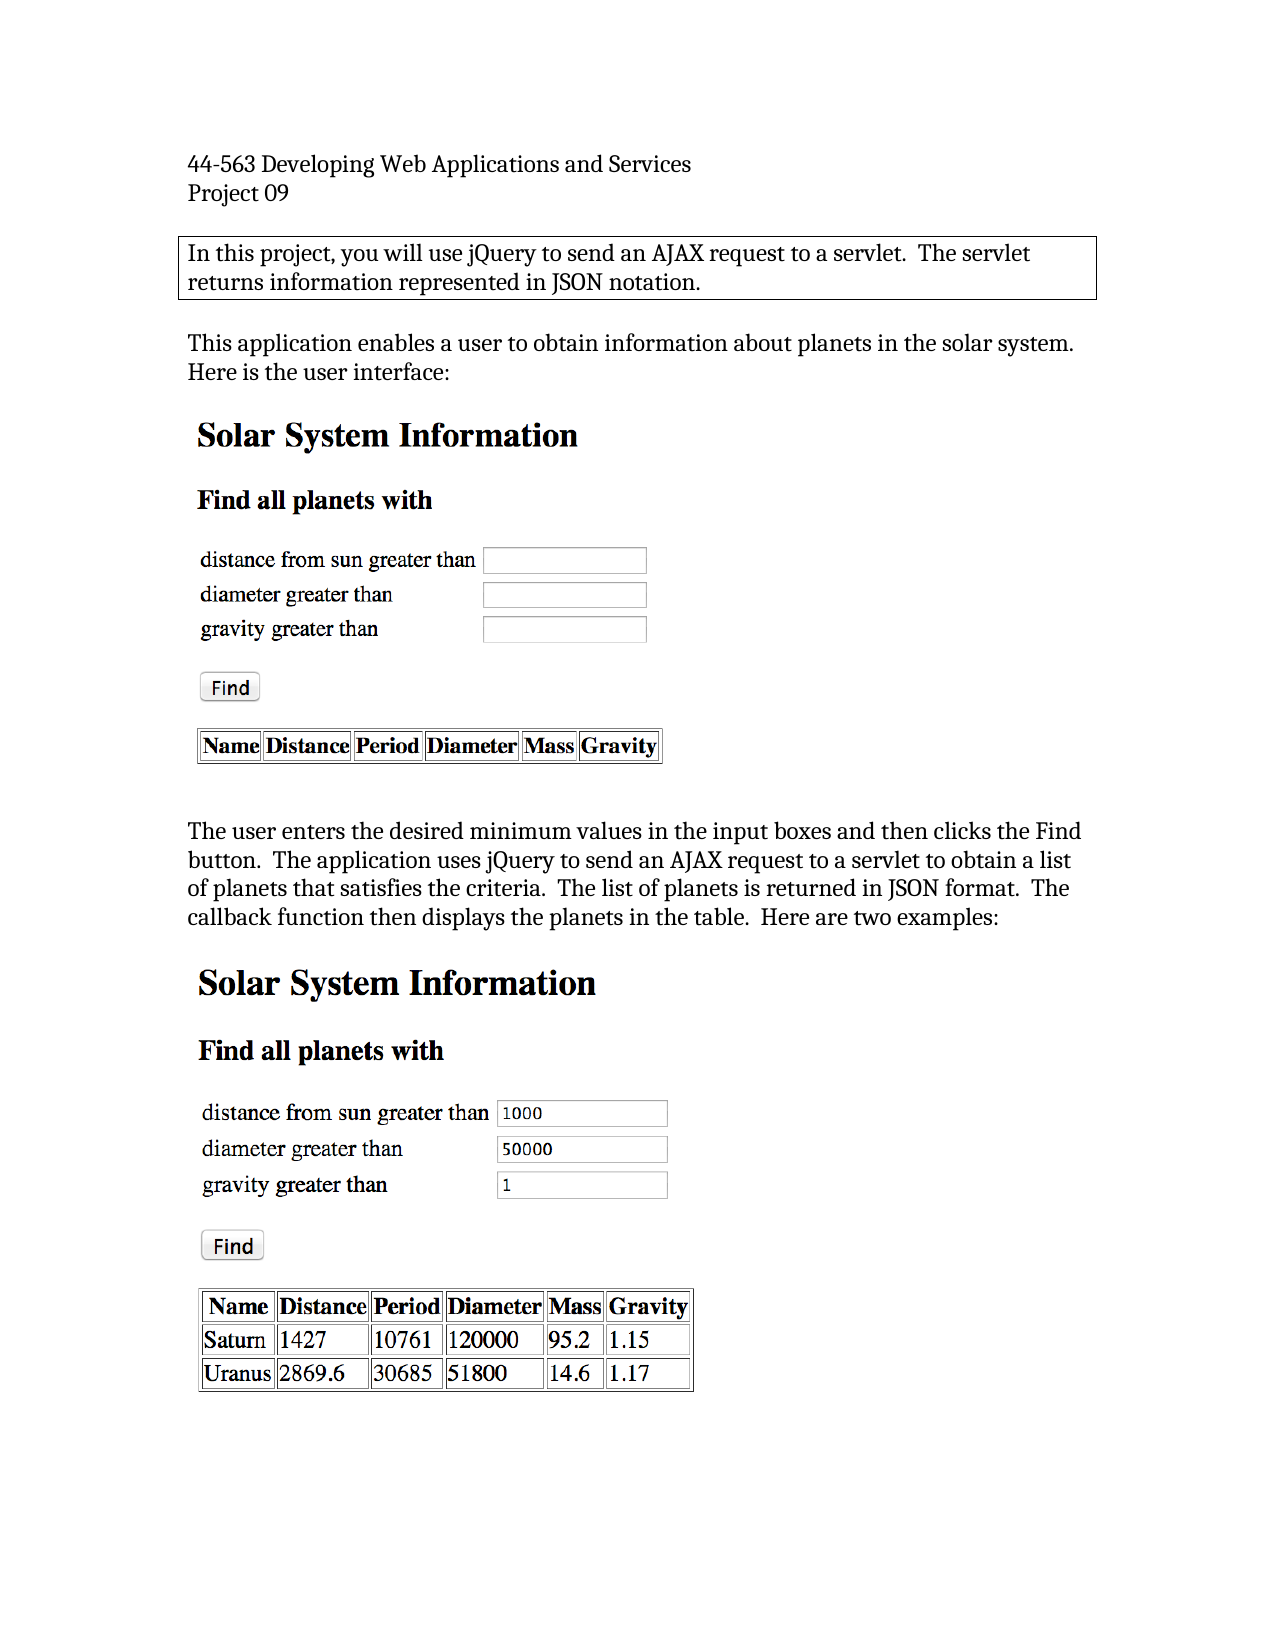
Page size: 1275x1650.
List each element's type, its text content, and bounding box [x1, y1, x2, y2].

picture [187, 415, 675, 789]
text 44-563 Developing Web Applications and Services [187, 150, 1087, 179]
text This application enables a user to obtain information about planets in the solar system. Here is the user interface: [187, 329, 1087, 386]
text The user enters the desired minimum values in the input boxes and then clicks the Find button. The application uses jQuery to send an AJAX request to a servlet to obtain a list of planets that satisfies the criteria. The list of planets is returned in JSON format. The callback function then displays the planets in the table. Here are two examples: [187, 817, 1087, 932]
text Project 09 [187, 179, 1087, 207]
text In this project, you will use jQuery to send an AJAX request to a servlet. The servlet returns information represented in JSON notation. [179, 237, 1096, 299]
picture [187, 960, 713, 1425]
